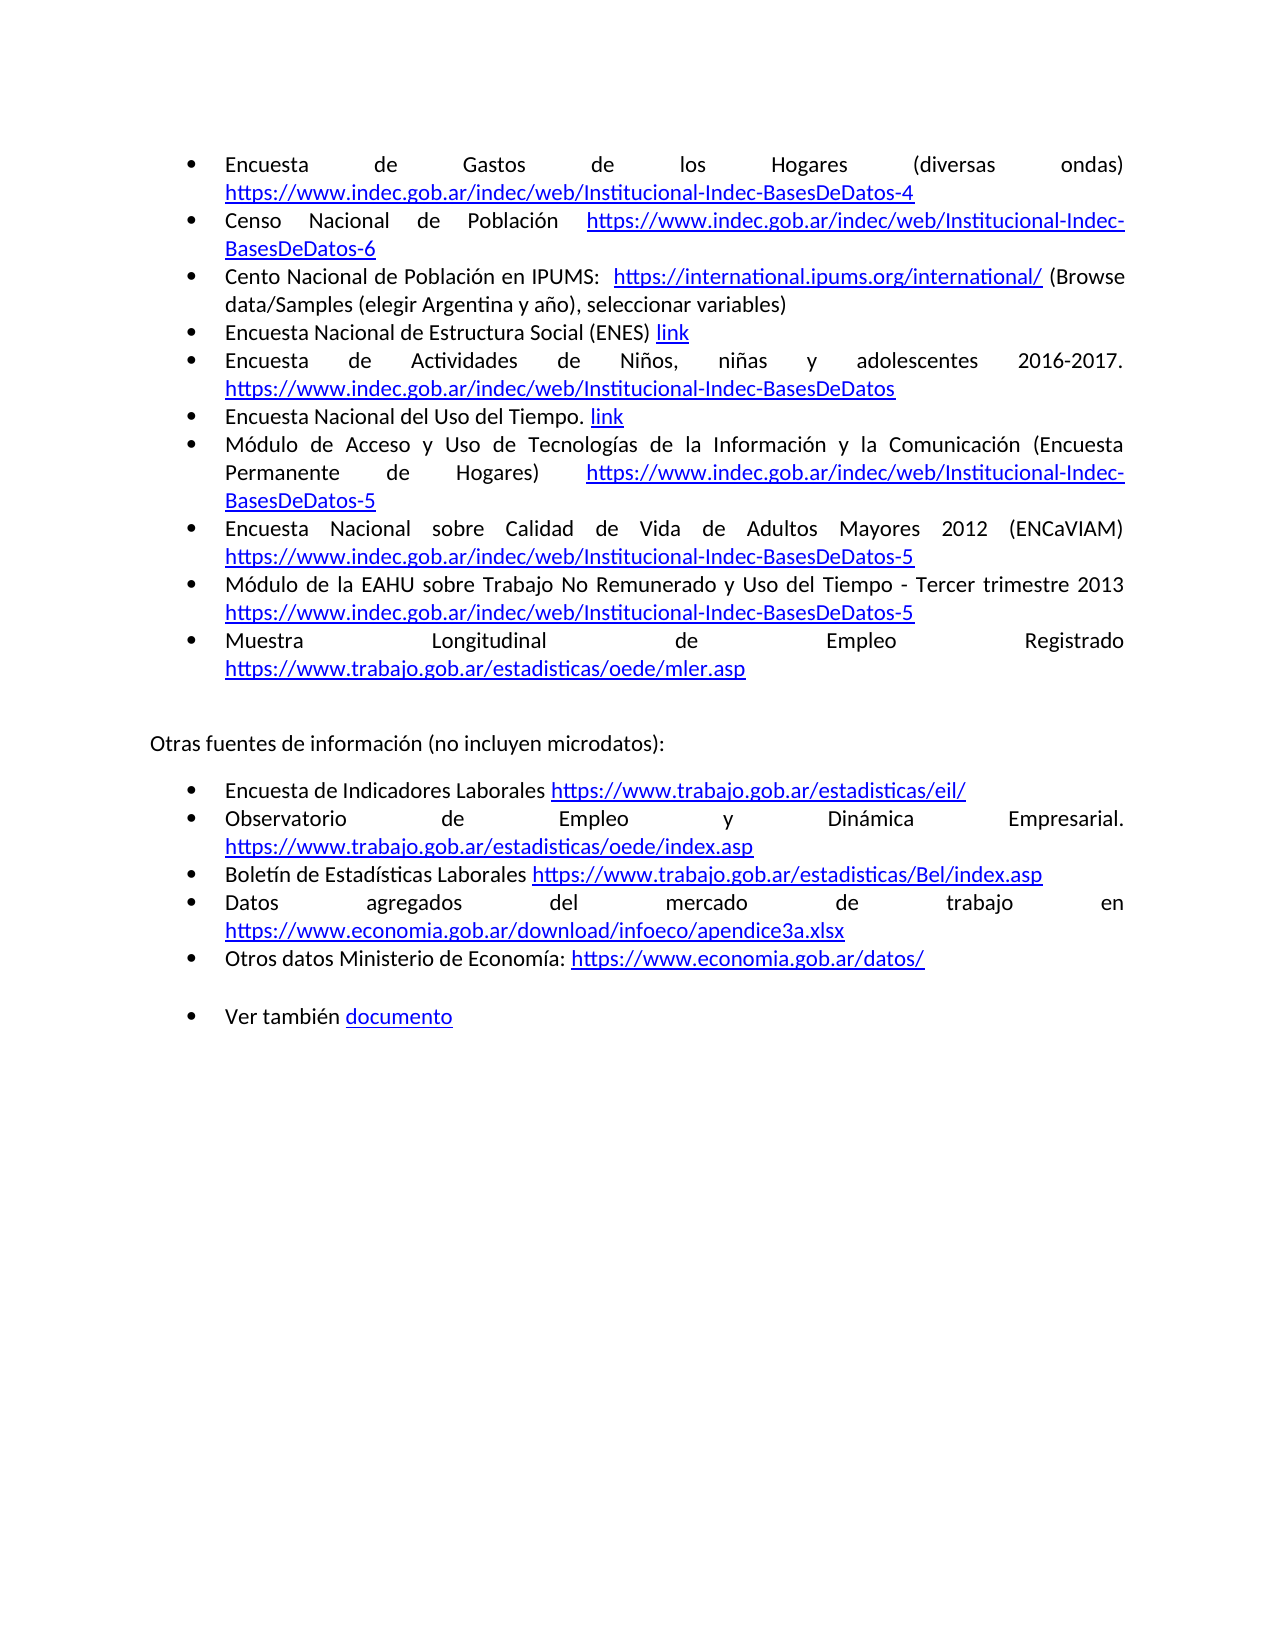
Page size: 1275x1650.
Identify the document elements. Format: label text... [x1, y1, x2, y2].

list Encuesta Nacional del Uso del Tiempo. link [187, 402, 1125, 430]
list Encuesta Nacional sobre Calidad de Vida de Adultos Mayores 2012 (ENCaVIAM) https://www.indec.gob.ar/indec/web/Institucional-Indec-BasesDeDatos-5 [187, 514, 1125, 570]
list Censo Nacional de Población https://www.indec.gob.ar/indec/web/Institucional-Indec-BasesDeDatos-6 [187, 206, 1125, 262]
list Encuesta de Indicadores Laborales https://www.trabajo.gob.ar/estadisticas/eil/ [187, 776, 1125, 804]
list Módulo de Acceso y Uso de Tecnologías de la Información y la Comunicación (Encuesta Permanente de Hogares) https://www.indec.gob.ar/indec/web/Institucional-Indec-BasesDeDatos-5 [187, 430, 1125, 514]
list Datos agregados del mercado de trabajo en https://www.economia.gob.ar/download/infoeco/apendice3a.xlsx [187, 888, 1125, 944]
list Encuesta Nacional de Estructura Social (ENES) link [187, 318, 1125, 346]
list Otros datos Ministerio de Economía: https://www.economia.gob.ar/datos/ [187, 944, 1125, 972]
text Otras fuentes de información (no incluyen microdatos): [150, 729, 1125, 757]
list Módulo de la EAHU sobre Trabajo No Remunerado y Uso del Tiempo - Tercer trimestre 2013 https://www.indec.gob.ar/indec/web/Institucional-Indec-BasesDeDatos-5 [187, 570, 1125, 626]
list Boletín de Estadísticas Laborales https://www.trabajo.gob.ar/estadisticas/Bel/index.asp [187, 860, 1125, 888]
list Encuesta de Gastos de los Hogares (diversas ondas) https://www.indec.gob.ar/indec/web/Institucional-Indec-BasesDeDatos-4 [187, 150, 1125, 206]
list Ver también documento [187, 1002, 1125, 1031]
list Muestra Longitudinal de Empleo Registrado https://www.trabajo.gob.ar/estadisticas/oede/mler.asp [187, 626, 1125, 682]
list Cento Nacional de Población en IPUMS: https://international.ipums.org/international/ (Browse data/Samples (elegir Argentina y año), seleccionar variables) [187, 262, 1125, 318]
list Observatorio de Empleo y Dinámica Empresarial. https://www.trabajo.gob.ar/estadisticas/oede/index.asp [187, 804, 1125, 860]
list Encuesta de Actividades de Niños, niñas y adolescentes 2016-2017. https://www.indec.gob.ar/indec/web/Institucional-Indec-BasesDeDatos [187, 346, 1125, 402]
